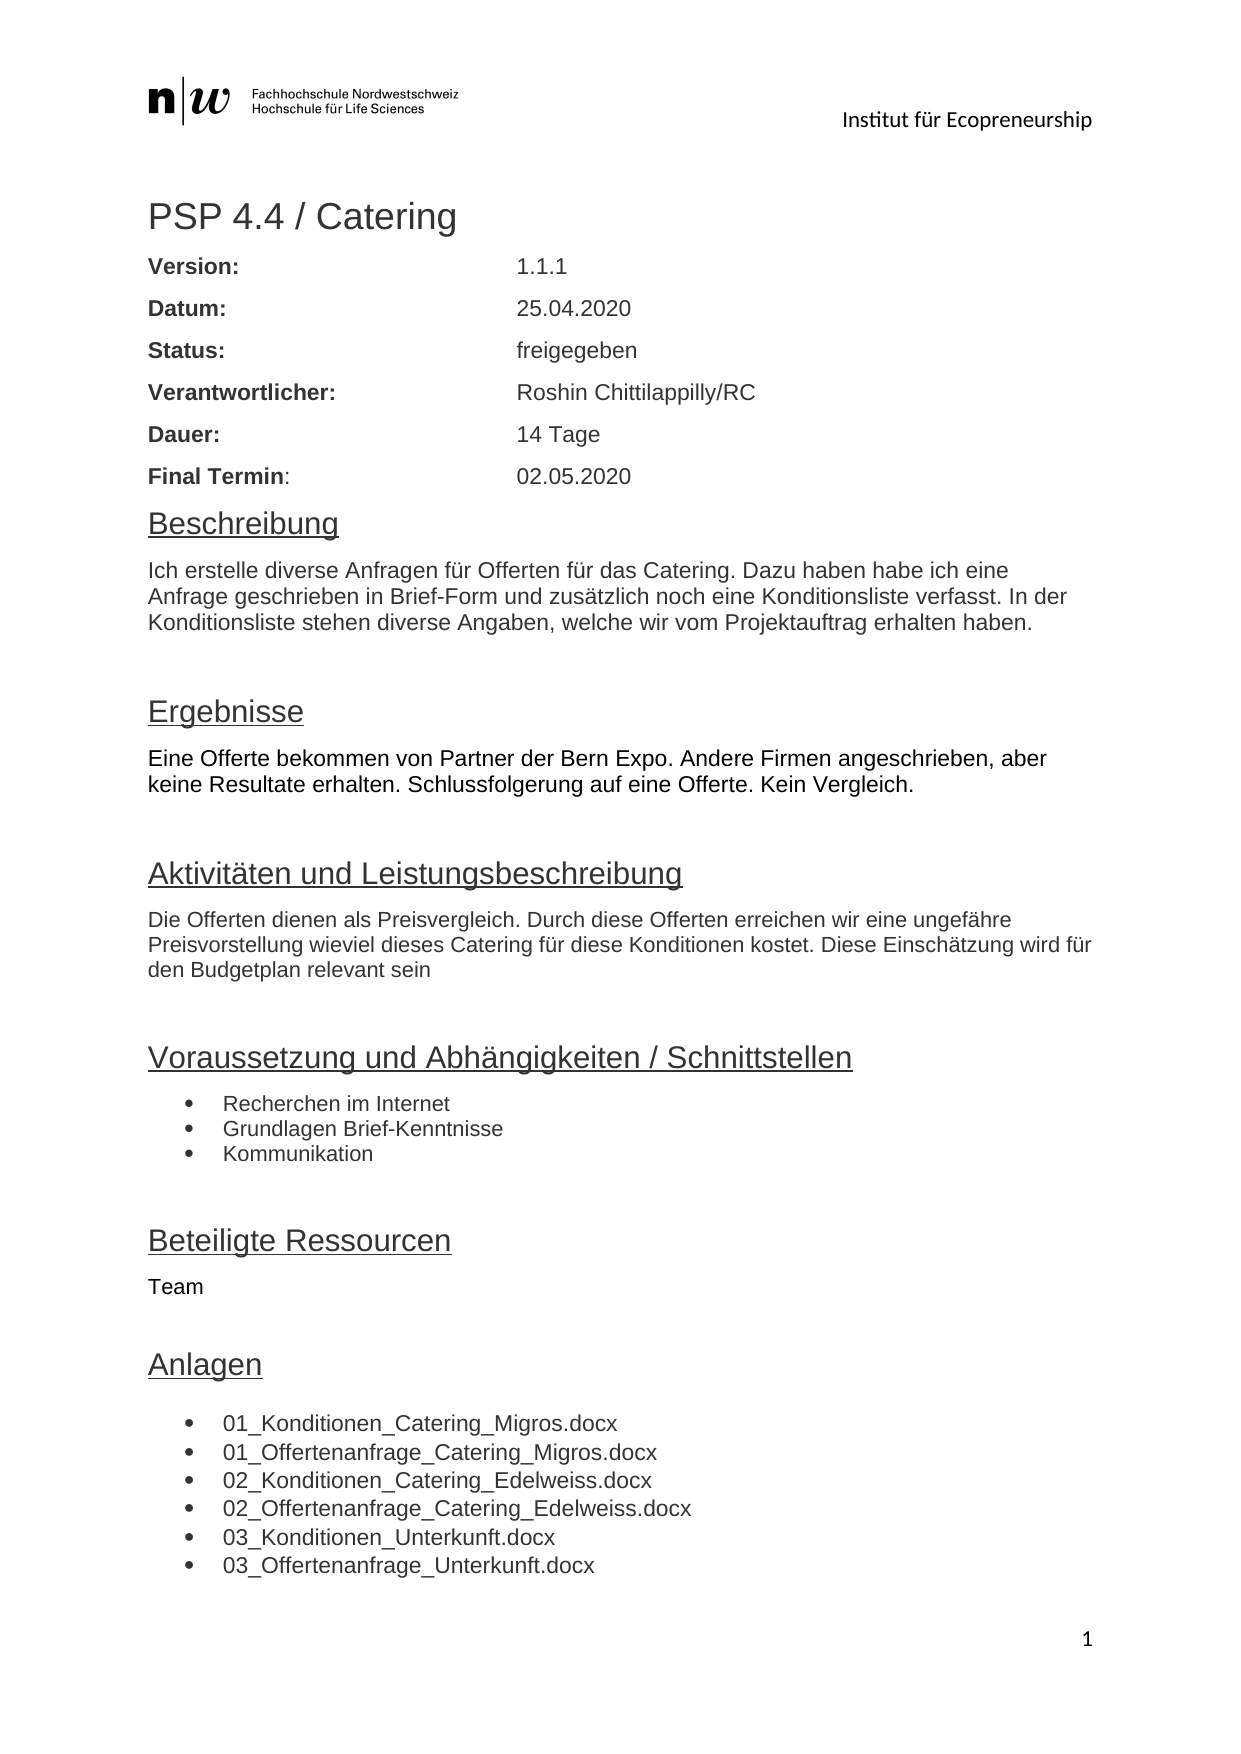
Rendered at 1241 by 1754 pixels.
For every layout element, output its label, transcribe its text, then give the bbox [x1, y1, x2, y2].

list 03_Konditionen_Unterkunft.docx [185, 1524, 1093, 1550]
picture [147, 73, 460, 128]
text Beteiligte Ressourcen [148, 1222, 1093, 1258]
list Recherchen im Internet [185, 1090, 1093, 1116]
text Aktivitäten und Leistungsbeschreibung [148, 855, 1093, 891]
text Status: freigegeben [148, 337, 1093, 363]
text Final Termin: 02.05.2020 [148, 463, 1093, 489]
list 03_Offertenanfrage_Unterkunft.docx [185, 1552, 1093, 1579]
text Dauer: 14 Tage [148, 421, 1093, 447]
text Anlagen [148, 1346, 1093, 1410]
list 01_Offertenanfrage_Catering_Migros.docx [185, 1438, 1093, 1465]
list 01_Konditionen_Catering_Migros.docx [185, 1410, 1093, 1436]
text Voraussetzung und Abhängigkeiten / Schnittstellen [148, 1039, 1093, 1075]
list 02_Offertenanfrage_Catering_Edelweiss.docx [185, 1495, 1093, 1522]
text PSP 4.4 / Catering [148, 194, 1093, 238]
list Grundlagen Brief-Kenntnisse [185, 1116, 1093, 1141]
text Eine Offerte bekommen von Partner der Bern Expo. Andere Firmen angeschrieben, aber keine Resultate erhalten. Schlussfolgerung auf eine Offerte. Kein Vergleich. [148, 745, 1093, 798]
text Verantwortlicher: Roshin Chittilappilly/RC [148, 379, 1093, 406]
text Team [148, 1274, 1093, 1299]
text Beschreibung [148, 505, 1093, 541]
text Ich erstelle diverse Anfragen für Offerten für das Catering. Dazu haben habe ich eine Anfrage geschrieben in Brief-Form und zusätzlich noch eine Konditionsliste verfasst. In der Konditionsliste stehen diverse Angaben, welche wir vom Projektauftrag erhalten haben. [148, 557, 1093, 636]
text Die Offerten dienen als Preisvergleich. Durch diese Offerten erreichen wir eine ungefähre Preisvorstellung wieviel dieses Catering für diese Konditionen kostet. Diese Einschätzung wird für den Budgetplan relevant sein [148, 907, 1093, 982]
list Kommunikation [185, 1141, 1093, 1166]
text Ergebnisse [148, 693, 1093, 729]
text Version: 1.1.1 [148, 253, 1093, 279]
list 02_Konditionen_Catering_Edelweiss.docx [185, 1467, 1093, 1493]
text Datum: 25.04.2020 [148, 295, 1093, 322]
